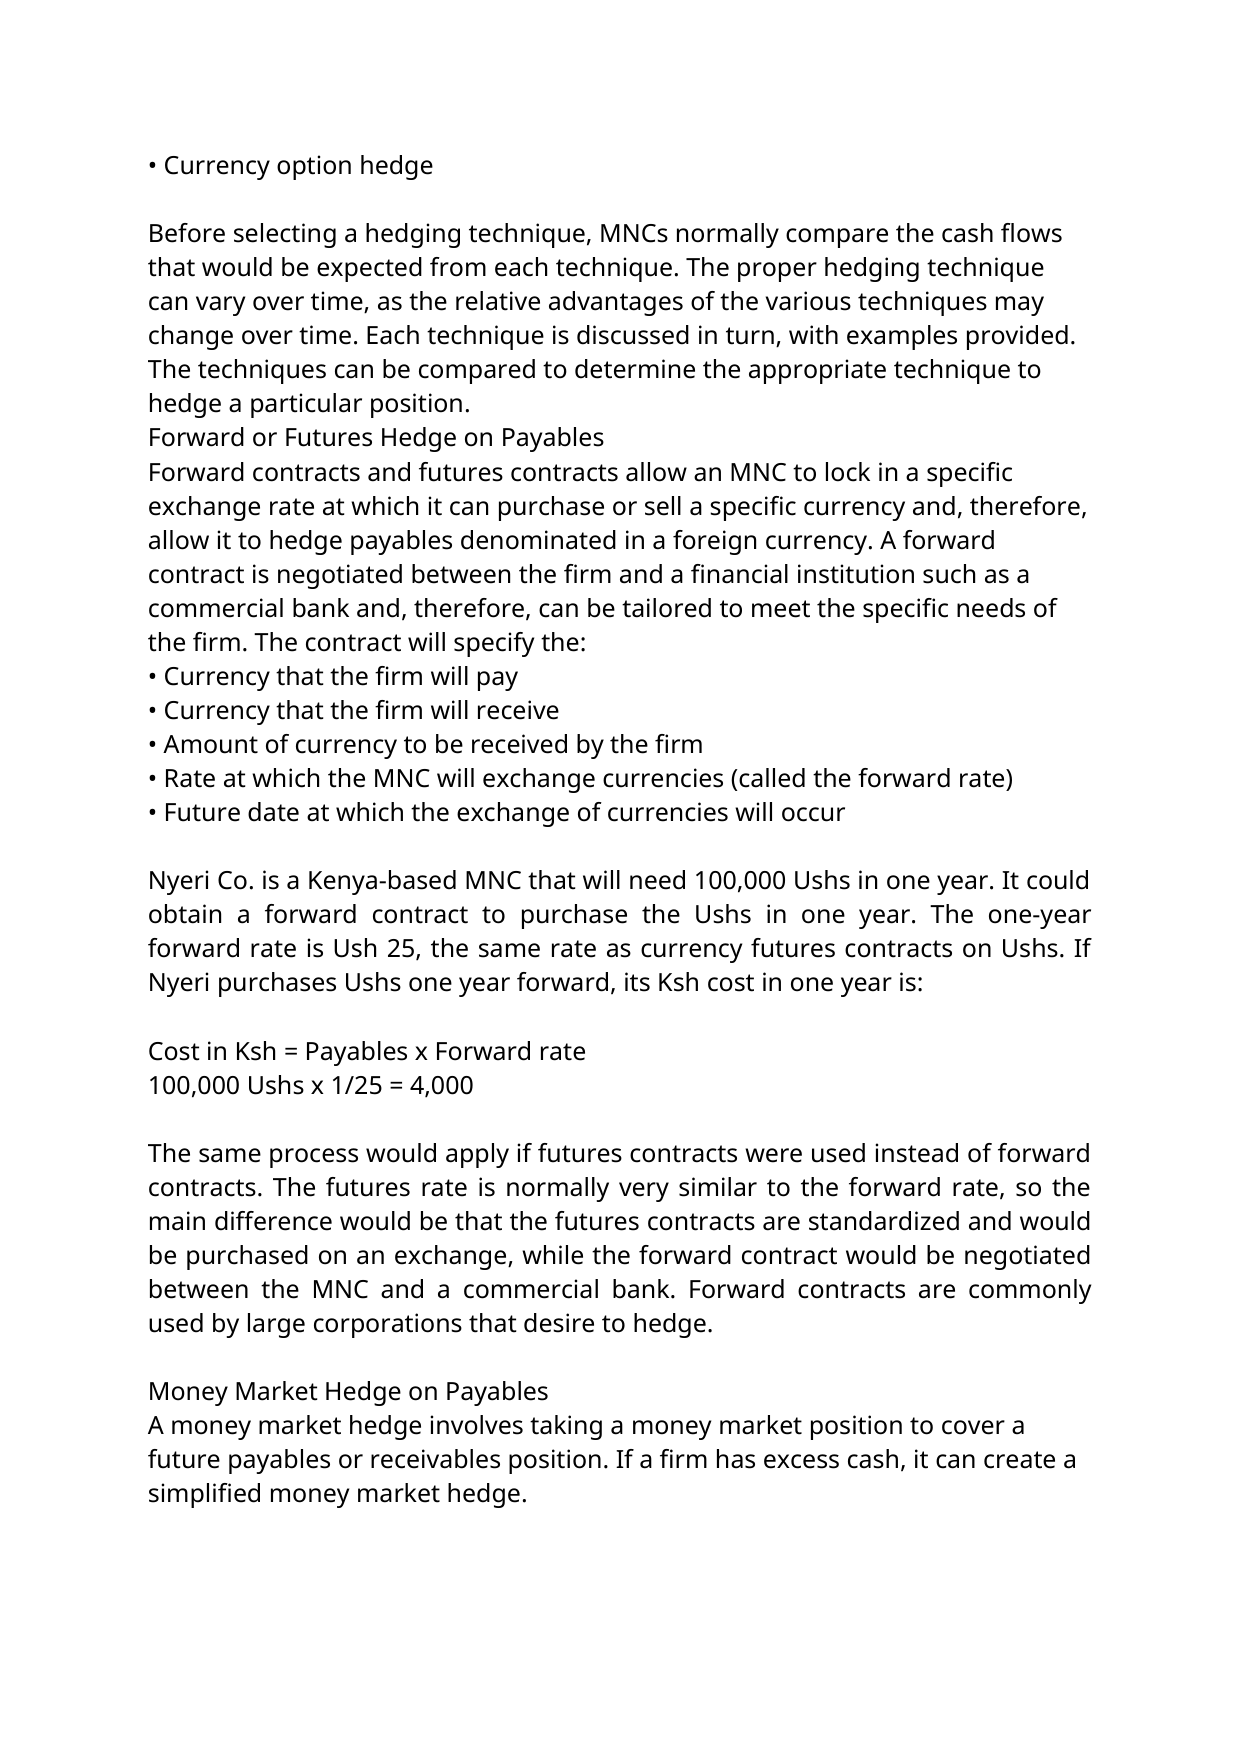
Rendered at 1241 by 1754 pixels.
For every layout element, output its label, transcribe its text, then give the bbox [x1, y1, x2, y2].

text Cost in Ksh = Payables x Forward rate [148, 1033, 1093, 1067]
text • Future date at which the exchange of currencies will occur [148, 795, 1093, 829]
text • Currency option hedge [148, 148, 1093, 182]
text Forward or Futures Hedge on Payables [148, 420, 1093, 454]
text The same process would apply if futures contracts were used instead of forward contracts. The futures rate is normally very similar to the forward rate, so the main difference would be that the futures contracts are standardized and would be purchased on an exchange, while the forward contract would be negotiated between the MNC and a commercial bank. Forward contracts are commonly used by large corporations that desire to hedge. [148, 1135, 1093, 1340]
text Forward contracts and futures contracts allow an MNC to lock in a specific exchange rate at which it can purchase or sell a specific currency and, therefore, allow it to hedge payables denominated in a foreign currency. A forward contract is negotiated between the firm and a financial institution such as a commercial bank and, therefore, can be tailored to meet the specific needs of the firm. The contract will specify the: [148, 454, 1093, 658]
text • Rate at which the MNC will exchange currencies (called the forward rate) [148, 761, 1093, 795]
text • Currency that the firm will receive [148, 693, 1093, 727]
text 100,000 Ushs x 1/25 = 4,000 [148, 1067, 1093, 1101]
text Nyeri Co. is a Kenya-based MNC that will need 100,000 Ushs in one year. It could obtain a forward contract to purchase the Ushs in one year. The one-year forward rate is Ush 25, the same rate as currency futures contracts on Ushs. If Nyeri purchases Ushs one year forward, its Ksh cost in one year is: [148, 863, 1093, 999]
text Before selecting a hedging technique, MNCs normally compare the cash flows that would be expected from each technique. The proper hedging technique can vary over time, as the relative advantages of the various techniques may change over time. Each technique is discussed in turn, with examples provided. The techniques can be compared to determine the appropriate technique to hedge a particular position. [148, 216, 1093, 420]
text • Amount of currency to be received by the firm [148, 727, 1093, 761]
text • Currency that the firm will pay [148, 658, 1093, 693]
text Money Market Hedge on Payables [148, 1374, 1093, 1408]
text A money market hedge involves taking a money market position to cover a future payables or receivables position. If a firm has excess cash, it can create a simplified money market hedge. [148, 1408, 1093, 1510]
